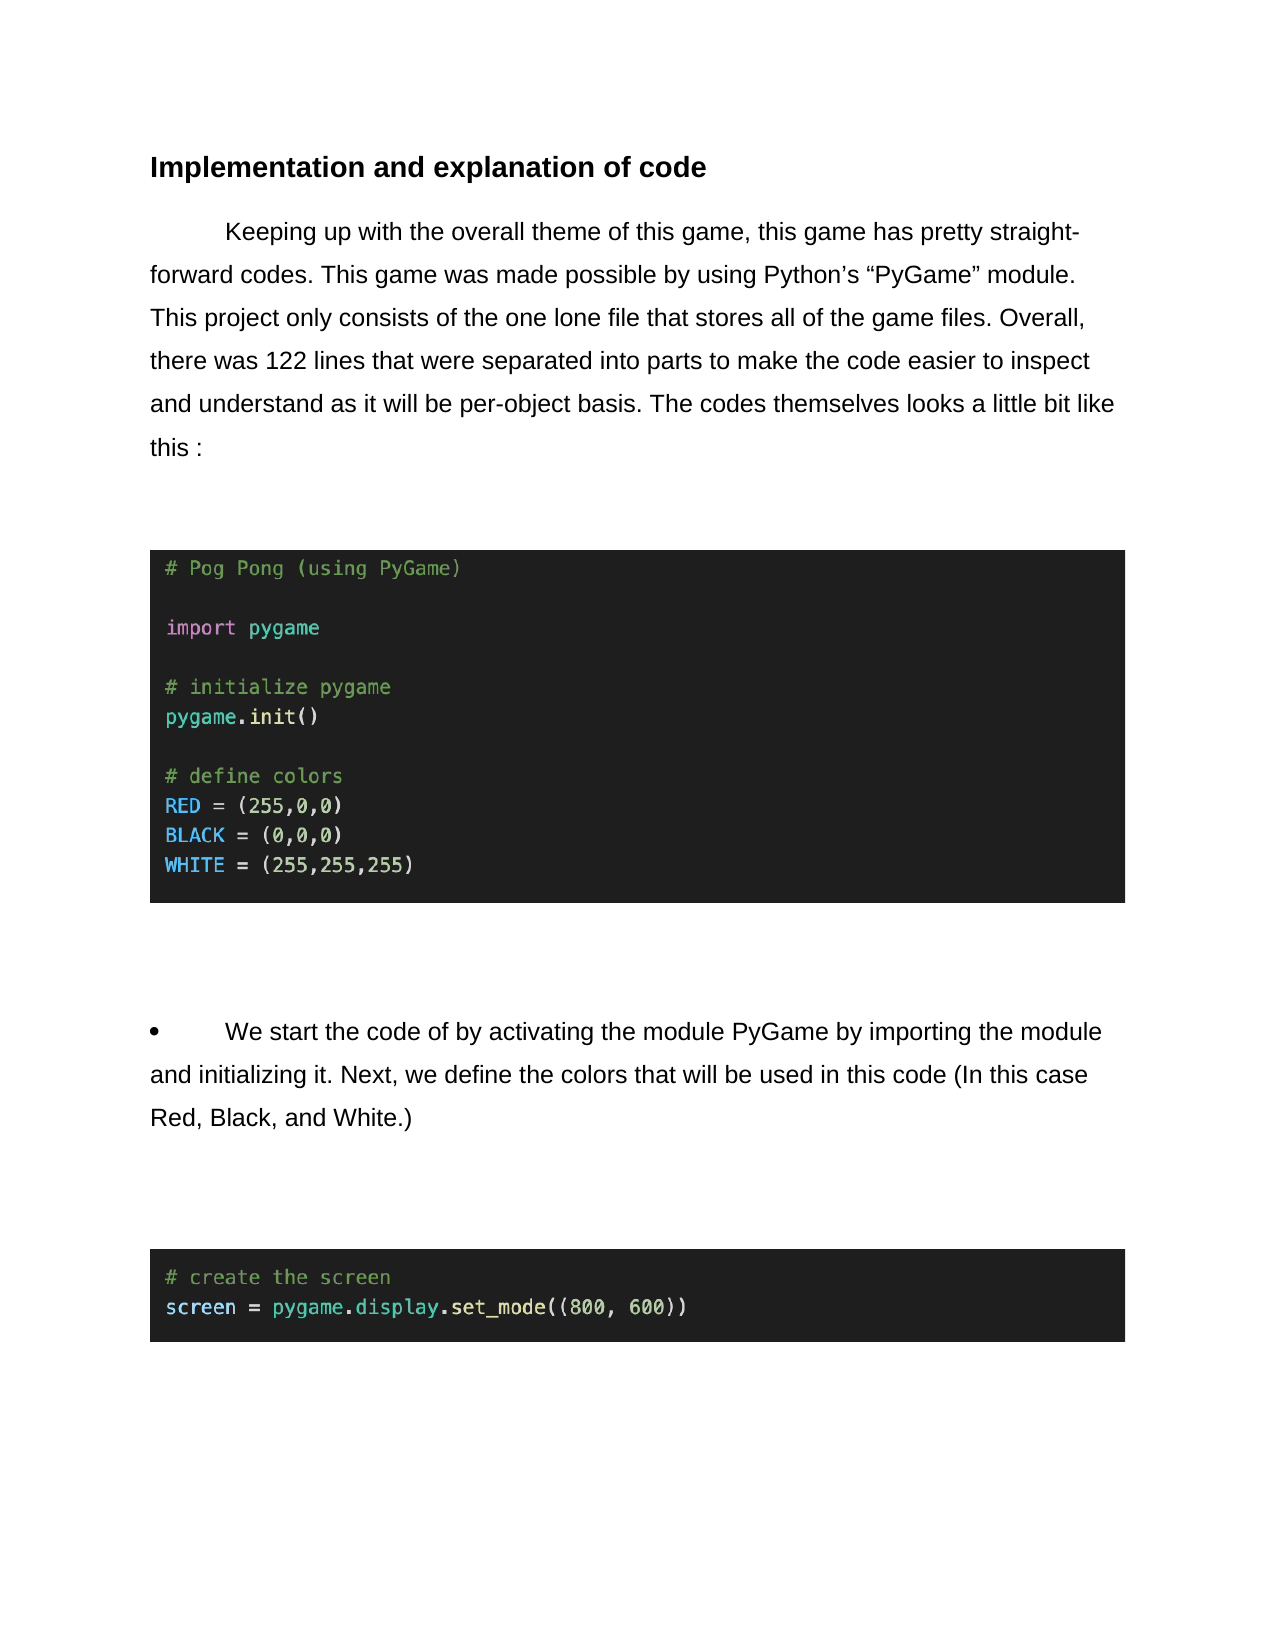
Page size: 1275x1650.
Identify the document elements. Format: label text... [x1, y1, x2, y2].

text Implementation and explanation of code [150, 150, 1125, 183]
picture [150, 1249, 1125, 1342]
list We start the code of by activating the module PyGame by importing the module and initializing it. Next, we define the colors that will be used in this code (In this case Red, Black, and White.) [150, 1017, 1125, 1132]
text Keeping up with the overall theme of this game, this game has pretty straight-forward codes. This game was made possible by using Python’s “PyGame” module. This project only consists of the one lone file that stores all of the game files. Overall, there was 122 lines that were separated into parts to make the code easier to inspect and understand as it will be per-object basis. The codes themselves looks a little bit like this : [150, 217, 1125, 461]
picture [150, 550, 1125, 903]
